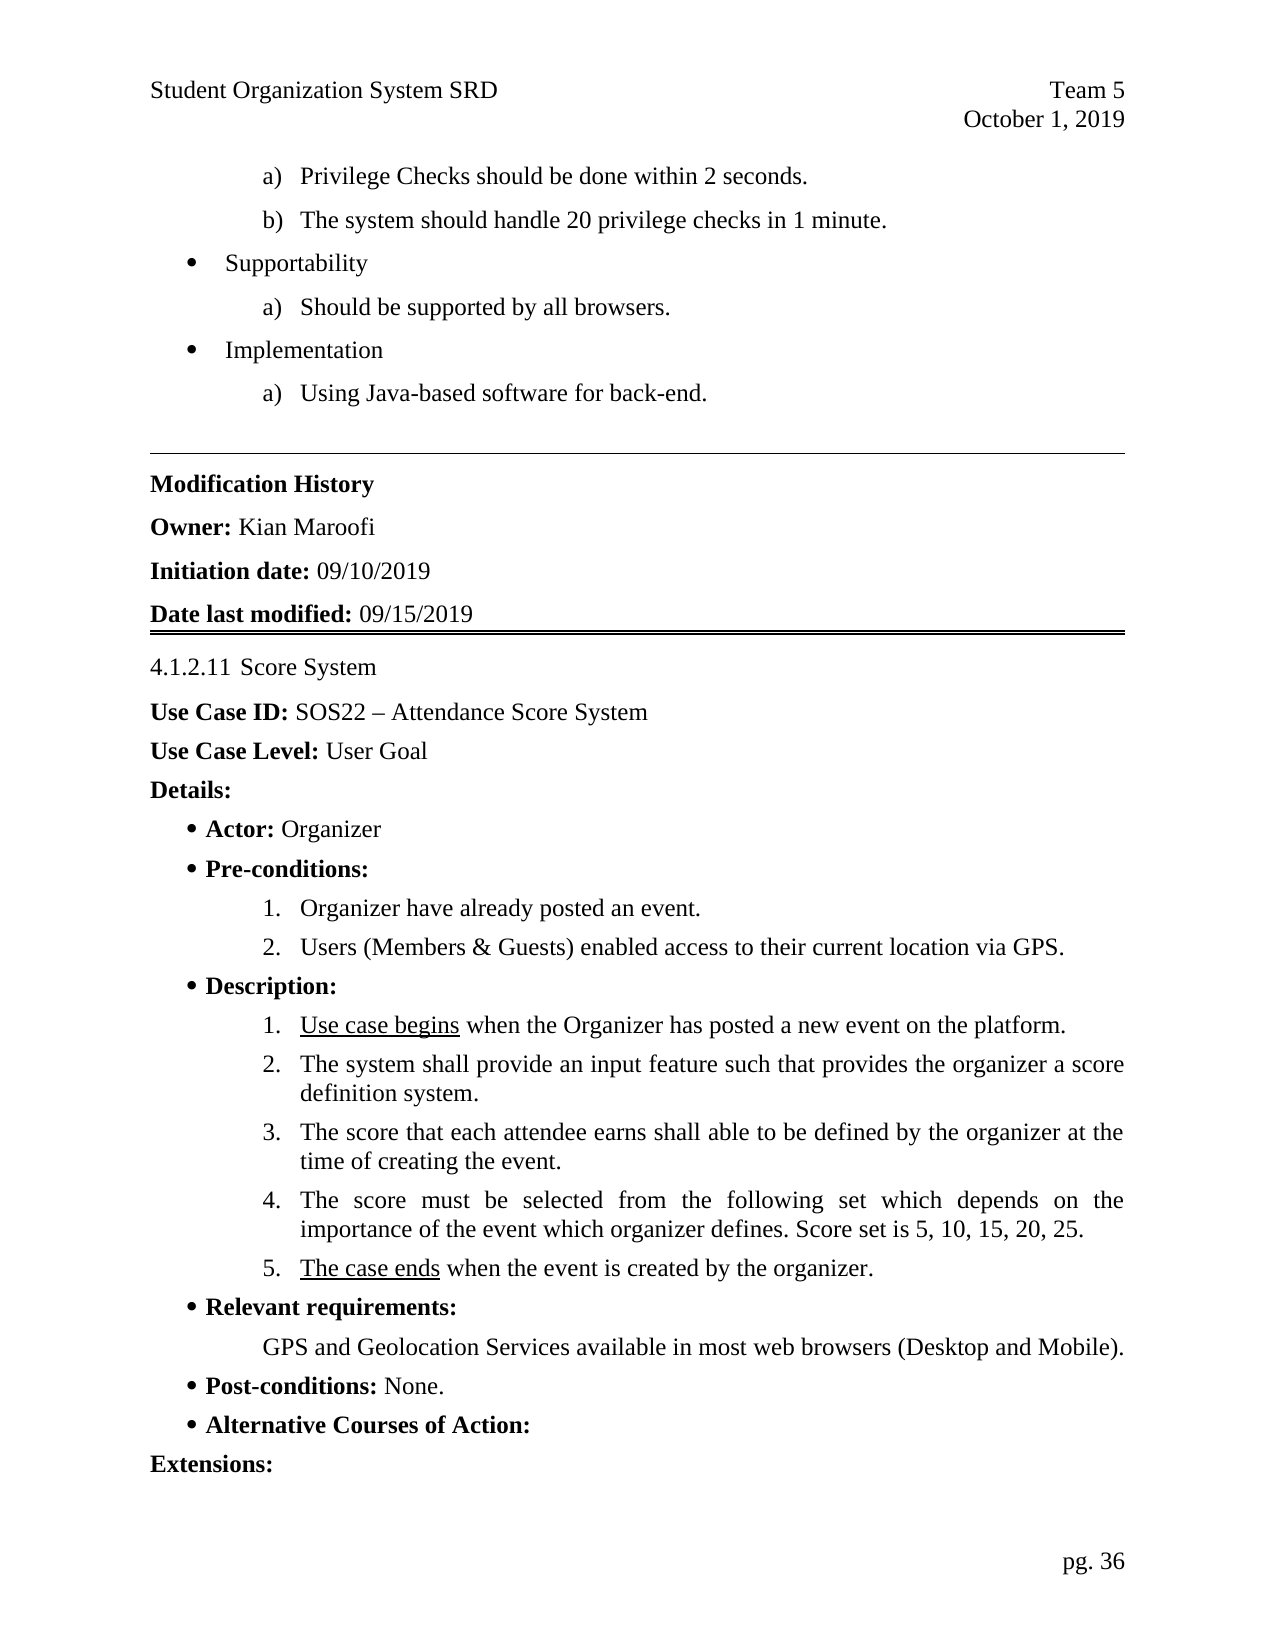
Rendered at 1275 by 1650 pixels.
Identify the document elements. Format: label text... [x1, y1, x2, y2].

text Date last modified: 09/15/2019 [150, 599, 1125, 630]
text Owner: Kian Maroofi [150, 512, 1125, 541]
list The system shall provide an input feature such that provides the organizer a score definition system. [262, 1049, 1125, 1107]
list Implementation [187, 335, 1125, 364]
list Actor: Organizer [187, 814, 1125, 843]
list Privilege Checks should be done within 2 seconds. [262, 161, 1125, 190]
list Alternative Courses of Action: [187, 1410, 1125, 1439]
list Use case begins when the Organizer has posted a new event on the platform. [262, 1010, 1125, 1039]
list Should be supported by all browsers. [262, 292, 1125, 320]
list Post-conditions: None. [187, 1371, 1125, 1399]
text Extensions: [150, 1449, 1125, 1478]
text Use Case Level: User Goal [150, 736, 1125, 765]
text Use Case ID: SOS22 – Attendance Score System [150, 697, 1125, 726]
list Using Java-based software for back-end. [262, 378, 1125, 407]
list Pre-conditions: [187, 854, 1125, 882]
text GPS and Geolocation Services available in most web browsers (Desktop and Mobile). [225, 1332, 1125, 1360]
list Relevant requirements: [187, 1292, 1125, 1321]
list Users (Members & Guests) enabled access to their current location via GPS. [262, 932, 1125, 961]
list Organizer have already posted an event. [262, 893, 1125, 922]
list The score that each attendee earns shall able to be defined by the organizer at the time of creating the event. [262, 1117, 1125, 1175]
text Details: [150, 775, 1125, 804]
list Supportability [187, 248, 1125, 277]
list The case ends when the event is created by the organizer. [262, 1253, 1125, 1282]
text Modification History [150, 469, 1125, 498]
subtitle Score System [150, 652, 1125, 680]
text Initiation date: 09/10/2019 [150, 556, 1125, 584]
list The score must be selected from the following set which depends on the importance of the event which organizer defines. Score set is 5, 10, 15, 20, 25. [262, 1185, 1125, 1243]
list Description: [187, 971, 1125, 1000]
list The system should handle 20 privilege checks in 1 minute. [262, 205, 1125, 233]
